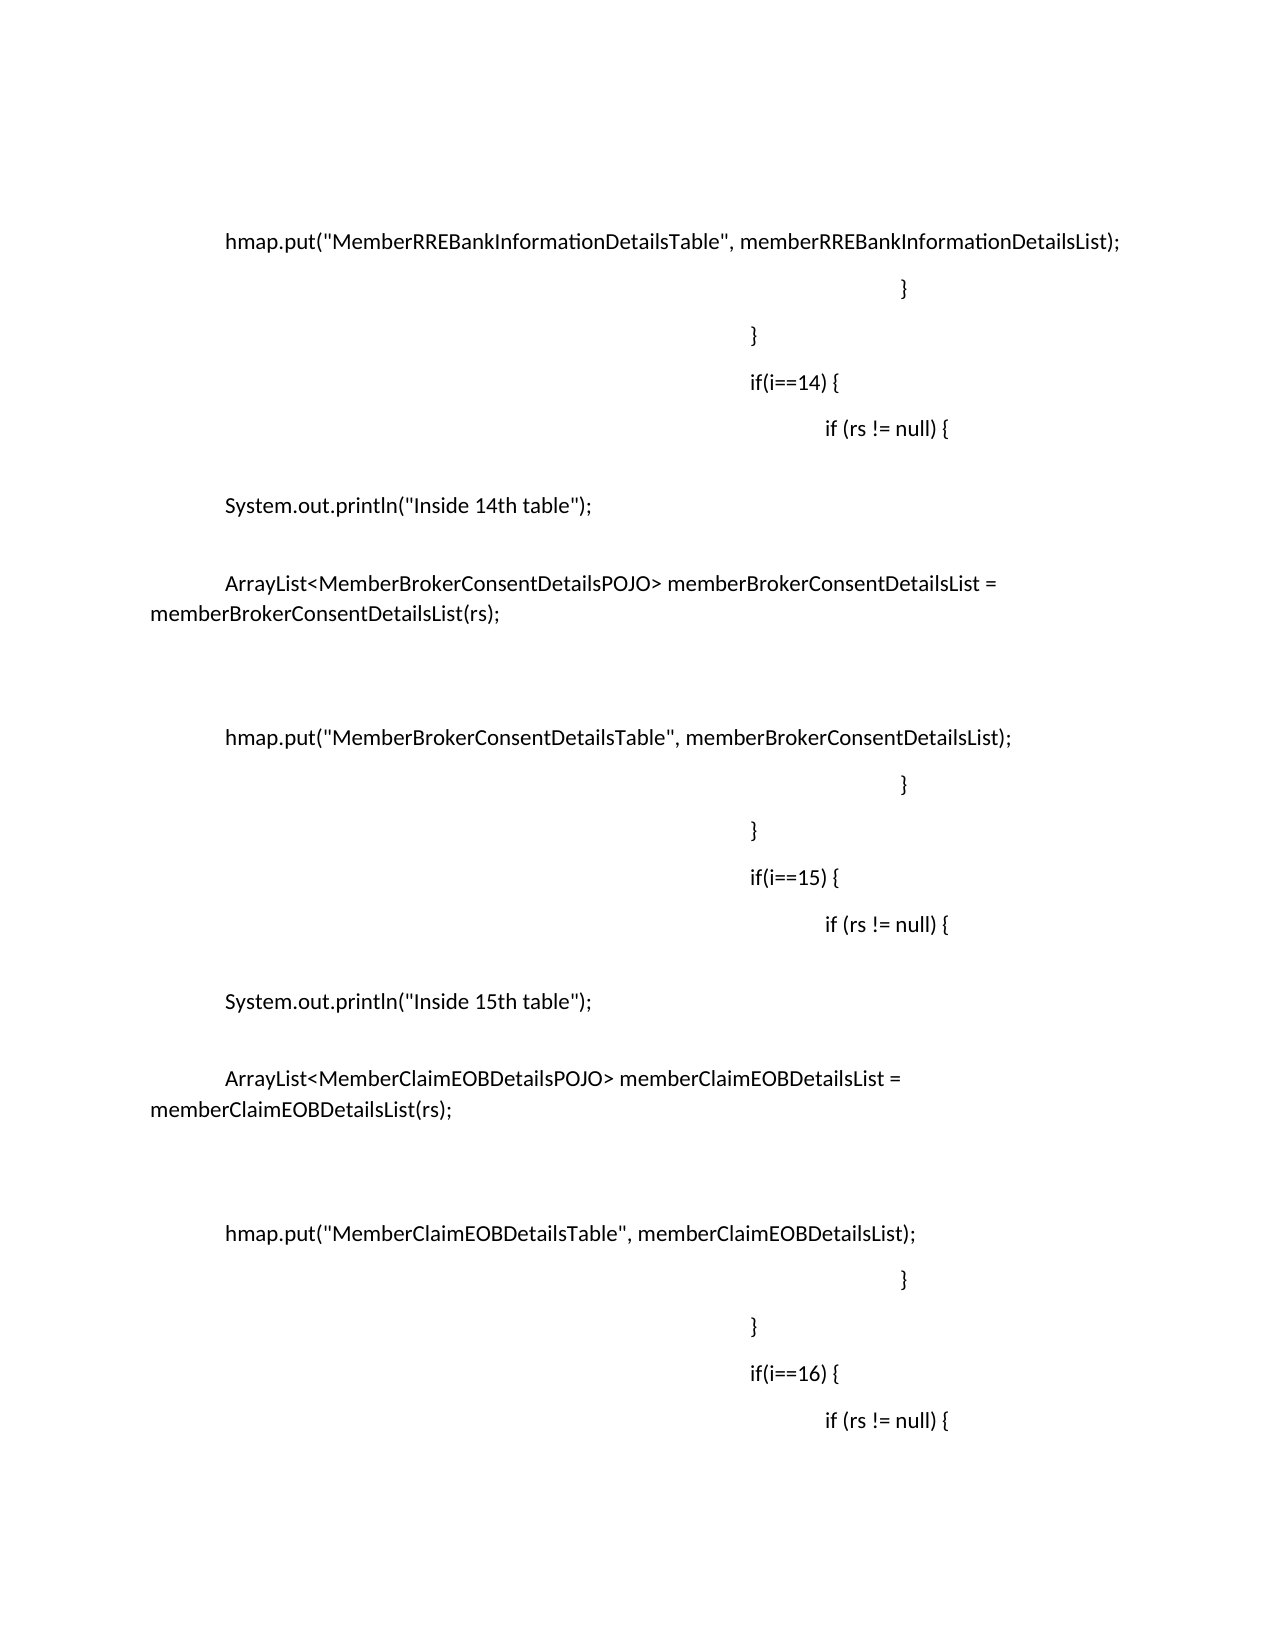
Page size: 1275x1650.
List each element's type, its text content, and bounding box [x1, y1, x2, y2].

text System.out.println("Inside 15th table"); [150, 957, 1125, 1016]
text hmap.put("MemberRREBankInformationDetailsTable", memberRREBankInformationDetailsList); [150, 197, 1125, 255]
text ArrayList<MemberBrokerConsentDetailsPOJO> memberBrokerConsentDetailsList = memberBrokerConsentDetailsList(rs); [150, 538, 1125, 627]
text ArrayList<MemberClaimEOBDetailsPOJO> memberClaimEOBDetailsList = memberClaimEOBDetailsList(rs); [150, 1034, 1125, 1123]
text } [150, 1312, 1125, 1341]
text if(i==14) { [150, 368, 1125, 396]
text if(i==15) { [150, 863, 1125, 892]
text hmap.put("MemberBrokerConsentDetailsTable", memberBrokerConsentDetailsList); [150, 693, 1125, 751]
text hmap.put("MemberClaimEOBDetailsTable", memberClaimEOBDetailsList); [150, 1188, 1125, 1247]
text } [150, 770, 1125, 798]
text if (rs != null) { [150, 1406, 1125, 1434]
text } [150, 321, 1125, 349]
text if (rs != null) { [150, 910, 1125, 938]
text } [150, 817, 1125, 845]
text if (rs != null) { [150, 414, 1125, 443]
text } [150, 274, 1125, 302]
text if(i==16) { [150, 1359, 1125, 1387]
text System.out.println("Inside 14th table"); [150, 461, 1125, 520]
text } [150, 1266, 1125, 1294]
